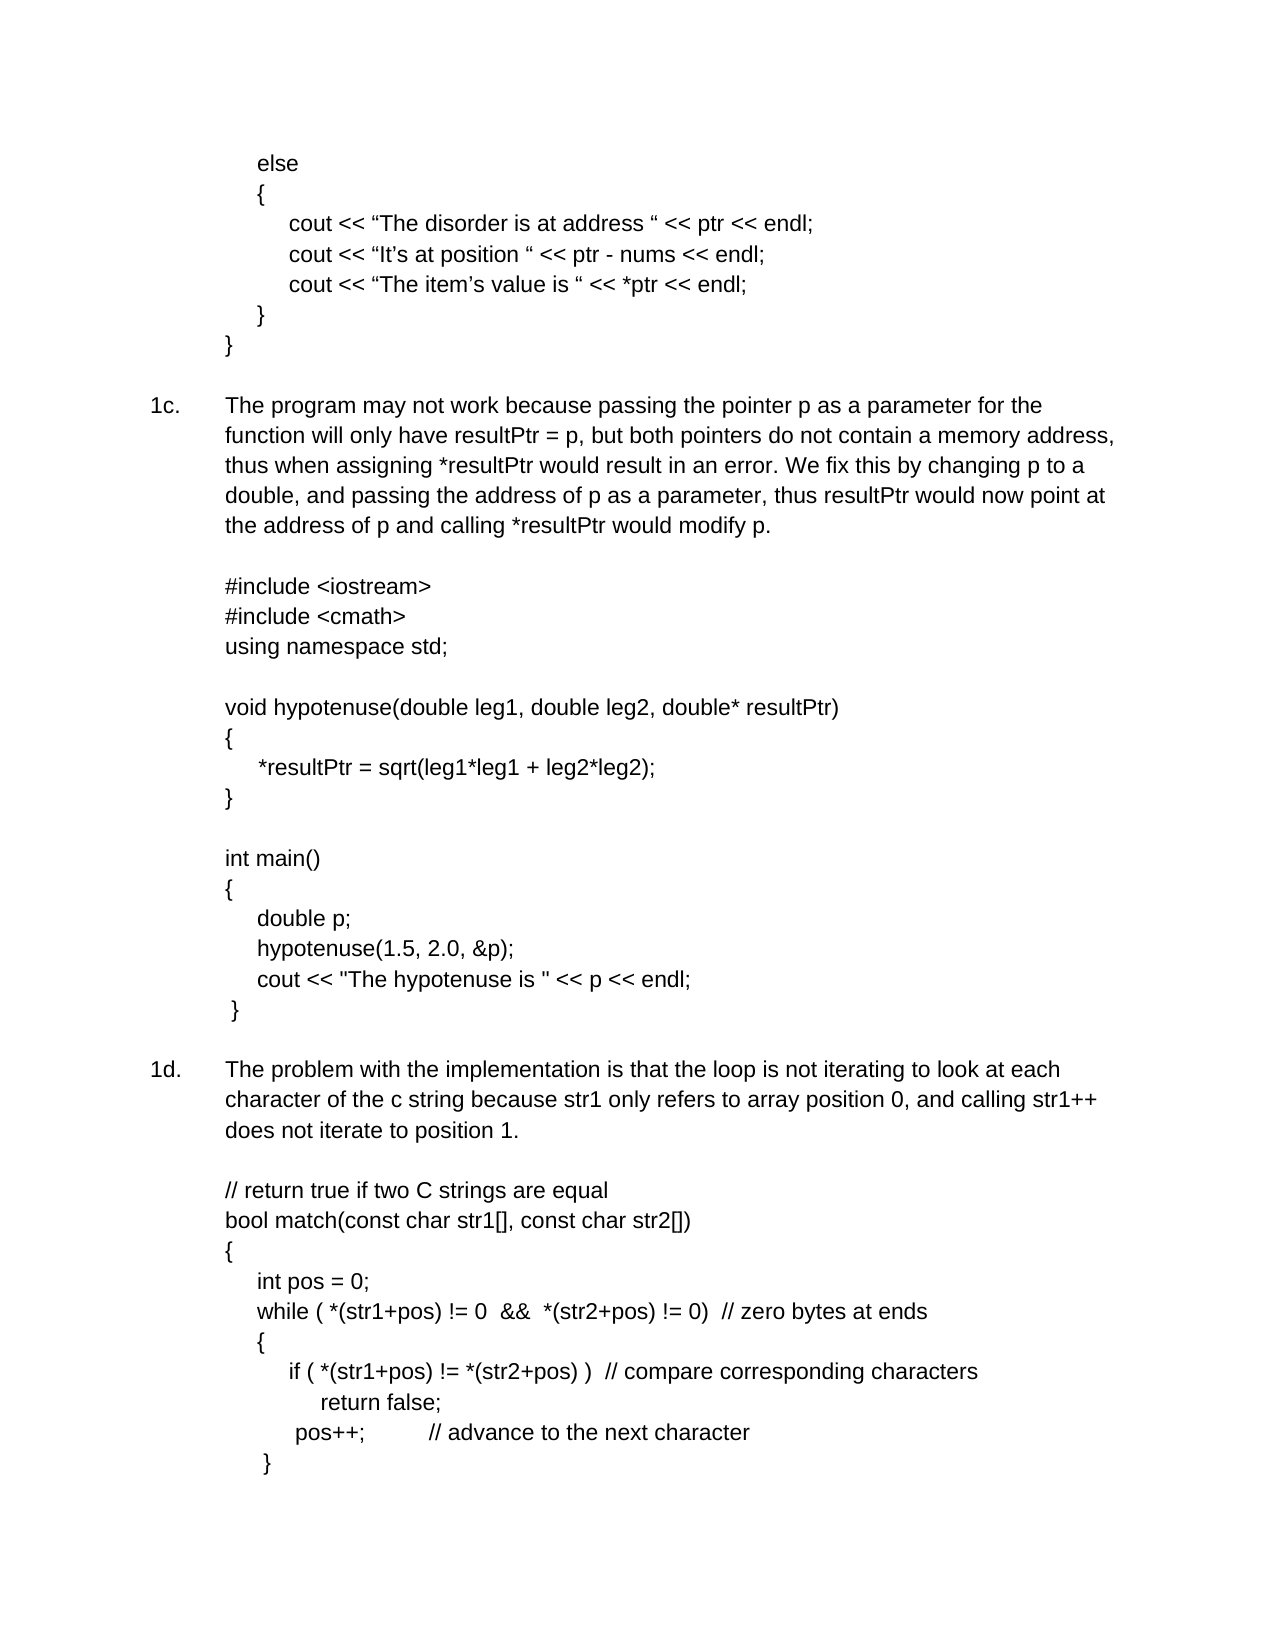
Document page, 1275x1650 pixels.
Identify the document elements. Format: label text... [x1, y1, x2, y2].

text 1d. The problem with the implementation is that the loop is not iterating to look at each [150, 1056, 1125, 1083]
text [225, 1358, 1125, 1475]
text int main() { double p; hypotenuse(1.5, 2.0, &p); cout << "The hypotenuse is " << p << endl; } [225, 845, 1125, 1022]
text thus when assigning *resultPtr would result in an error. We fix this by changing p to a [150, 452, 1125, 478]
text #include <iostream> [150, 573, 1125, 599]
text } [150, 784, 1125, 841]
text } [150, 301, 1125, 327]
text { [150, 180, 1125, 207]
text function will only have resultPtr = p, but both pointers do not contain a memory address, [150, 422, 1125, 448]
text cout << “The item’s value is “ << *ptr << endl; [150, 271, 1125, 297]
text double, and passing the address of p as a parameter, thus resultPtr would now point at [150, 482, 1125, 509]
text cout << “The disorder is at address “ << ptr << endl; [150, 210, 1125, 237]
text { *resultPtr = sqrt(leg1*leg1 + leg2*leg2); [150, 724, 1125, 781]
text 1c. The program may not work because passing the pointer p as a parameter for the [150, 392, 1125, 418]
text bool match(const char str1[], const char str2[]) { [225, 1207, 1125, 1264]
text character of the c string because str1 only refers to array position 0, and calling str1++ [150, 1086, 1125, 1113]
text the address of p and calling *resultPtr would modify p. [150, 512, 1125, 539]
text using namespace std; [150, 633, 1125, 660]
text does not iterate to position 1. [150, 1117, 1125, 1143]
text else [150, 150, 1125, 176]
text cout << “It’s at position “ << ptr - nums << endl; [150, 241, 1125, 267]
text int pos = 0; while ( *(str1+pos) != 0 && *(str2+pos) != 0) // zero bytes at ends { [225, 1268, 1125, 1354]
text #include <cmath> [150, 603, 1125, 629]
text void hypotenuse(double leg1, double leg2, double* resultPtr) [150, 694, 1125, 720]
text // return true if two C strings are equal [150, 1177, 1125, 1203]
text } [150, 331, 1125, 358]
